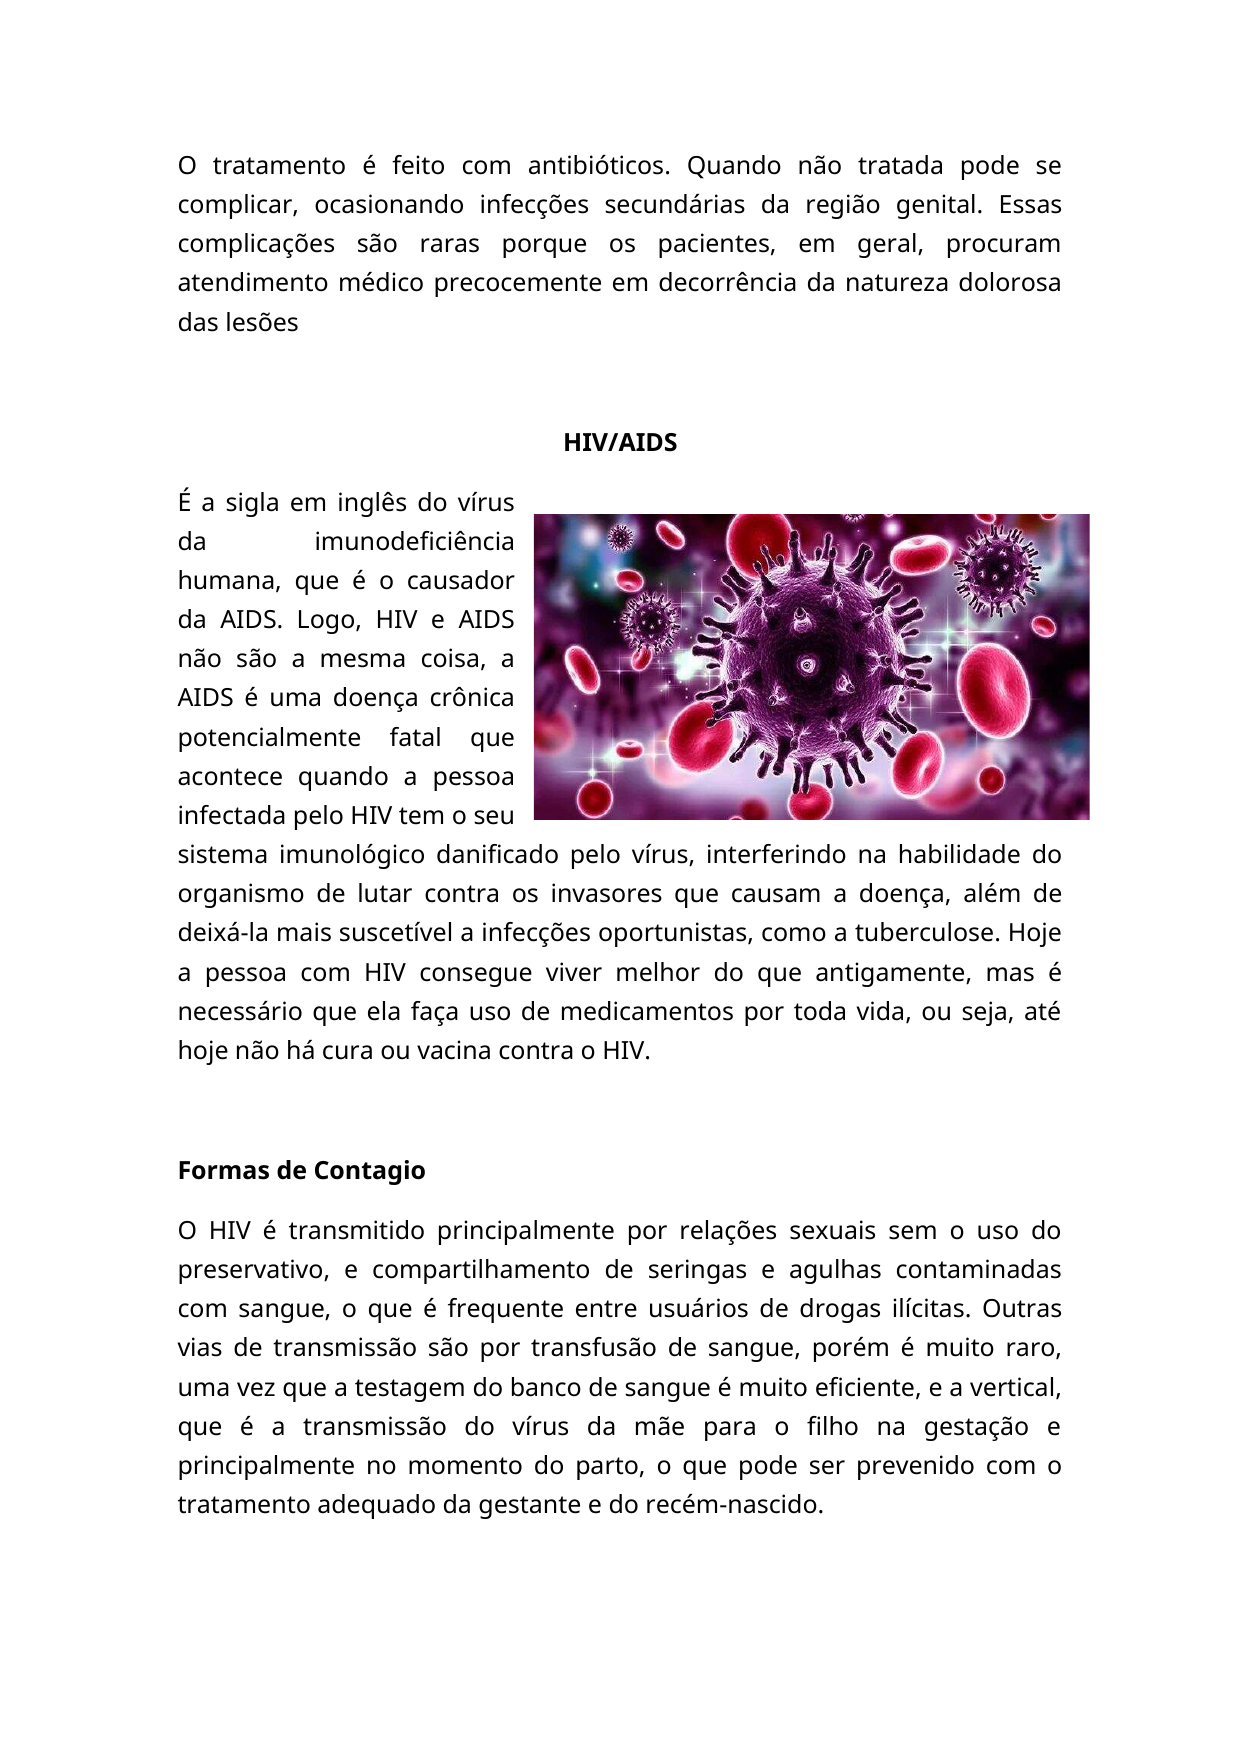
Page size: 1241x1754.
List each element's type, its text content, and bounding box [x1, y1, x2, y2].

text O tratamento é feito com antibióticos. Quando não tratada pode se complicar, ocasionando infecções secundárias da região genital. Essas complicações são raras porque os pacientes, em geral, procuram atendimento médico precocemente em decorrência da natureza dolorosa das lesões [177, 148, 1063, 338]
text O HIV é transmitido principalmente por relações sexuais sem o uso do preservativo, e compartilhamento de seringas e agulhas contaminadas com sangue, o que é frequente entre usuários de drogas ilícitas. Outras vias de transmissão são por transfusão de sangue, porém é muito raro, uma vez que a testagem do banco de sangue é muito eficiente, e a vertical, que é a transmissão do vírus da mãe para o filho na gestação e principalmente no momento do parto, o que pode ser prevenido com o tratamento adequado da gestante e do recém-nascido. [177, 1213, 1063, 1521]
picture [533, 514, 1090, 820]
text Formas de Contagio [177, 1153, 1063, 1187]
text HIV/AIDS [177, 424, 1063, 458]
